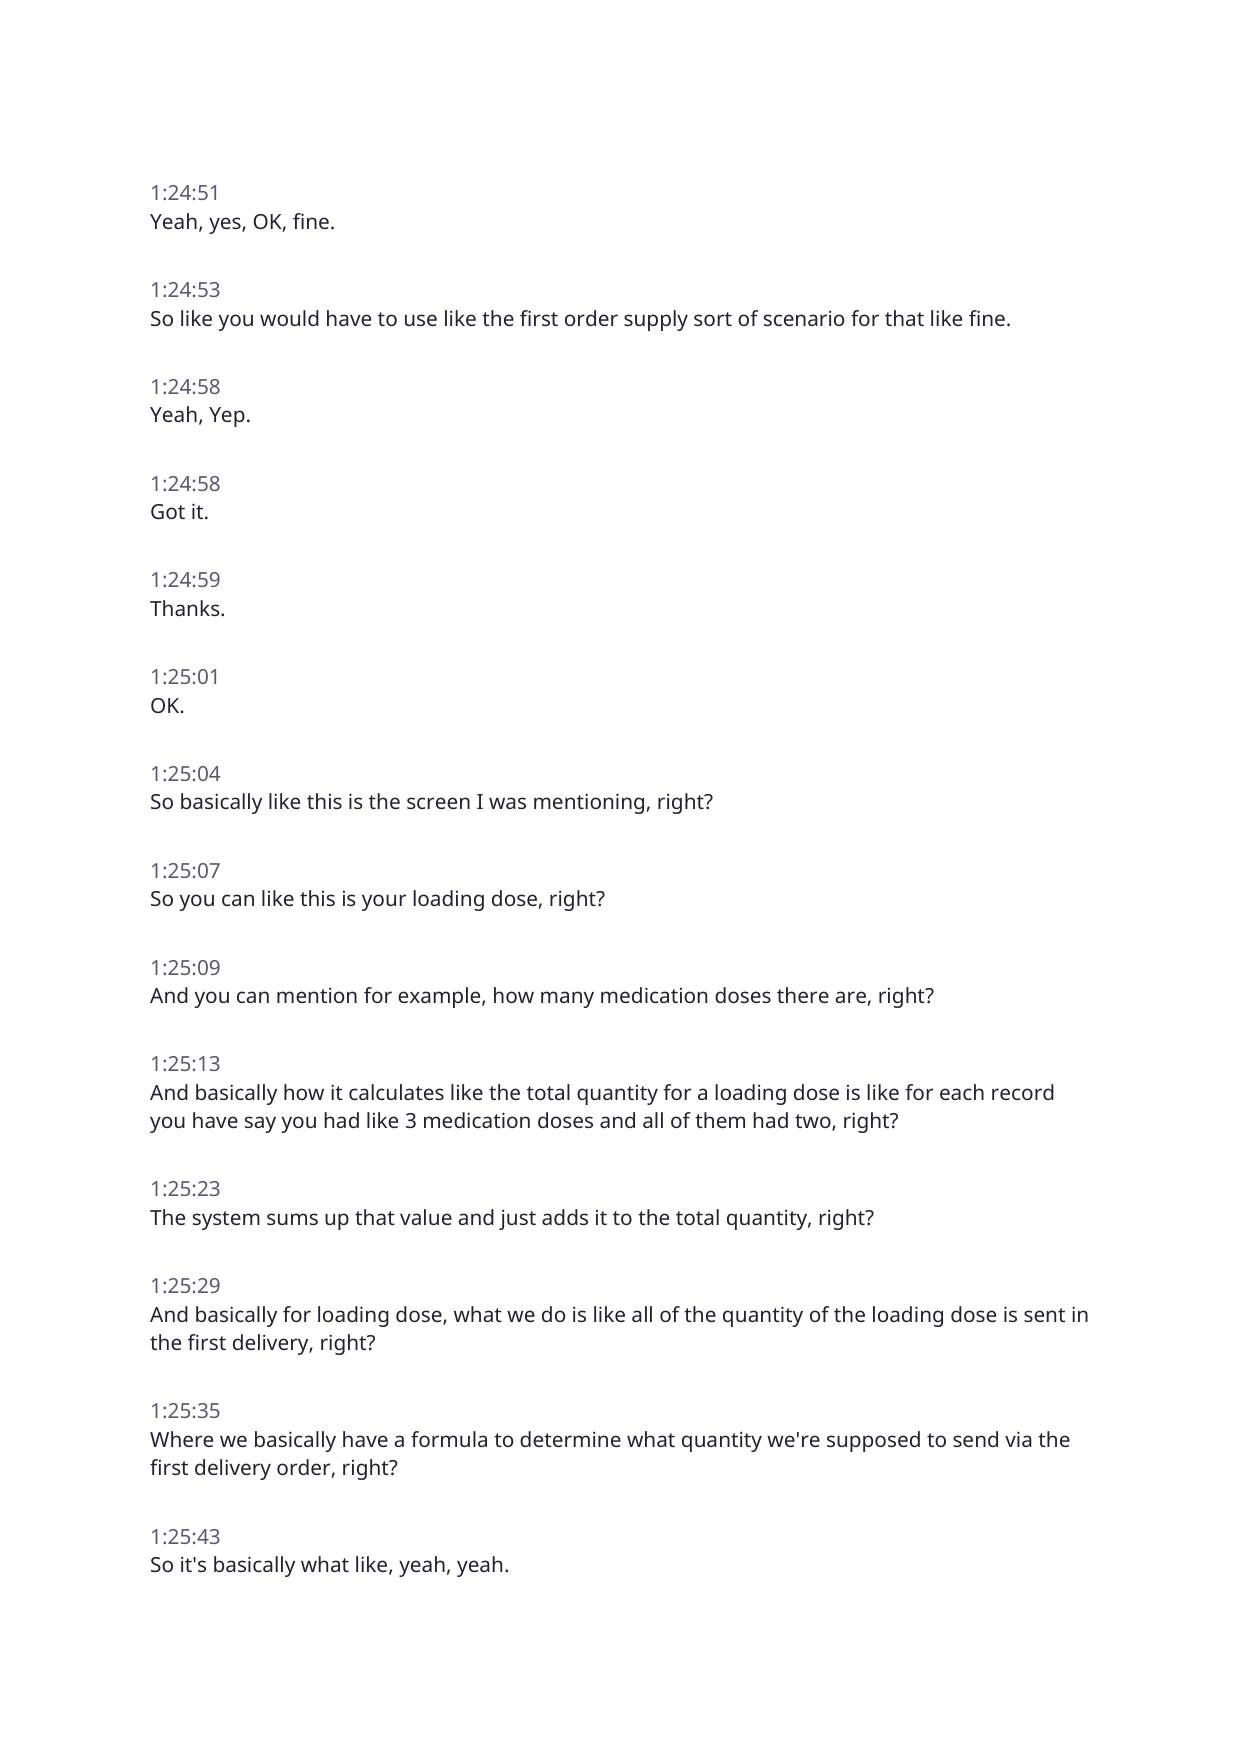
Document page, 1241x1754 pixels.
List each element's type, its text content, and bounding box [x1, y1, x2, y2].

text 1:24:59 Thanks. [150, 537, 1090, 622]
text 1:25:29 And basically for loading dose, what we do is like all of the quantity of the loading dose is sent in the first delivery, right? [150, 1243, 1090, 1357]
text 1:24:58 Got it. [150, 440, 1090, 526]
text 1:24:58 Yeah, Yep. [150, 343, 1090, 429]
text 1:25:43 So it's basically what like, yeah, yeah. [150, 1493, 1090, 1579]
text 1:25:04 So basically like this is the screen I was mentioning, right? [150, 731, 1090, 816]
text 1:25:07 So you can like this is your loading dose, right? [150, 827, 1090, 913]
text 1:24:53 So like you would have to use like the first order supply sort of scenario for that like fine. [150, 247, 1090, 332]
text 1:25:09 And you can mention for example, how many medication doses there are, right? [150, 924, 1090, 1009]
text 1:25:35 Where we basically have a formula to determine what quantity we're supposed to send via the first delivery order, right? [150, 1368, 1090, 1482]
text 1:24:51 Yeah, yes, OK, fine. [150, 150, 1090, 235]
text 1:25:01 OK. [150, 634, 1090, 719]
text 1:25:13 And basically how it calculates like the total quantity for a loading dose is like for each record you have say you had like 3 medication doses and all of them had two, right? [150, 1021, 1090, 1135]
text 1:25:23 The system sums up that value and just adds it to the total quantity, right? [150, 1146, 1090, 1231]
